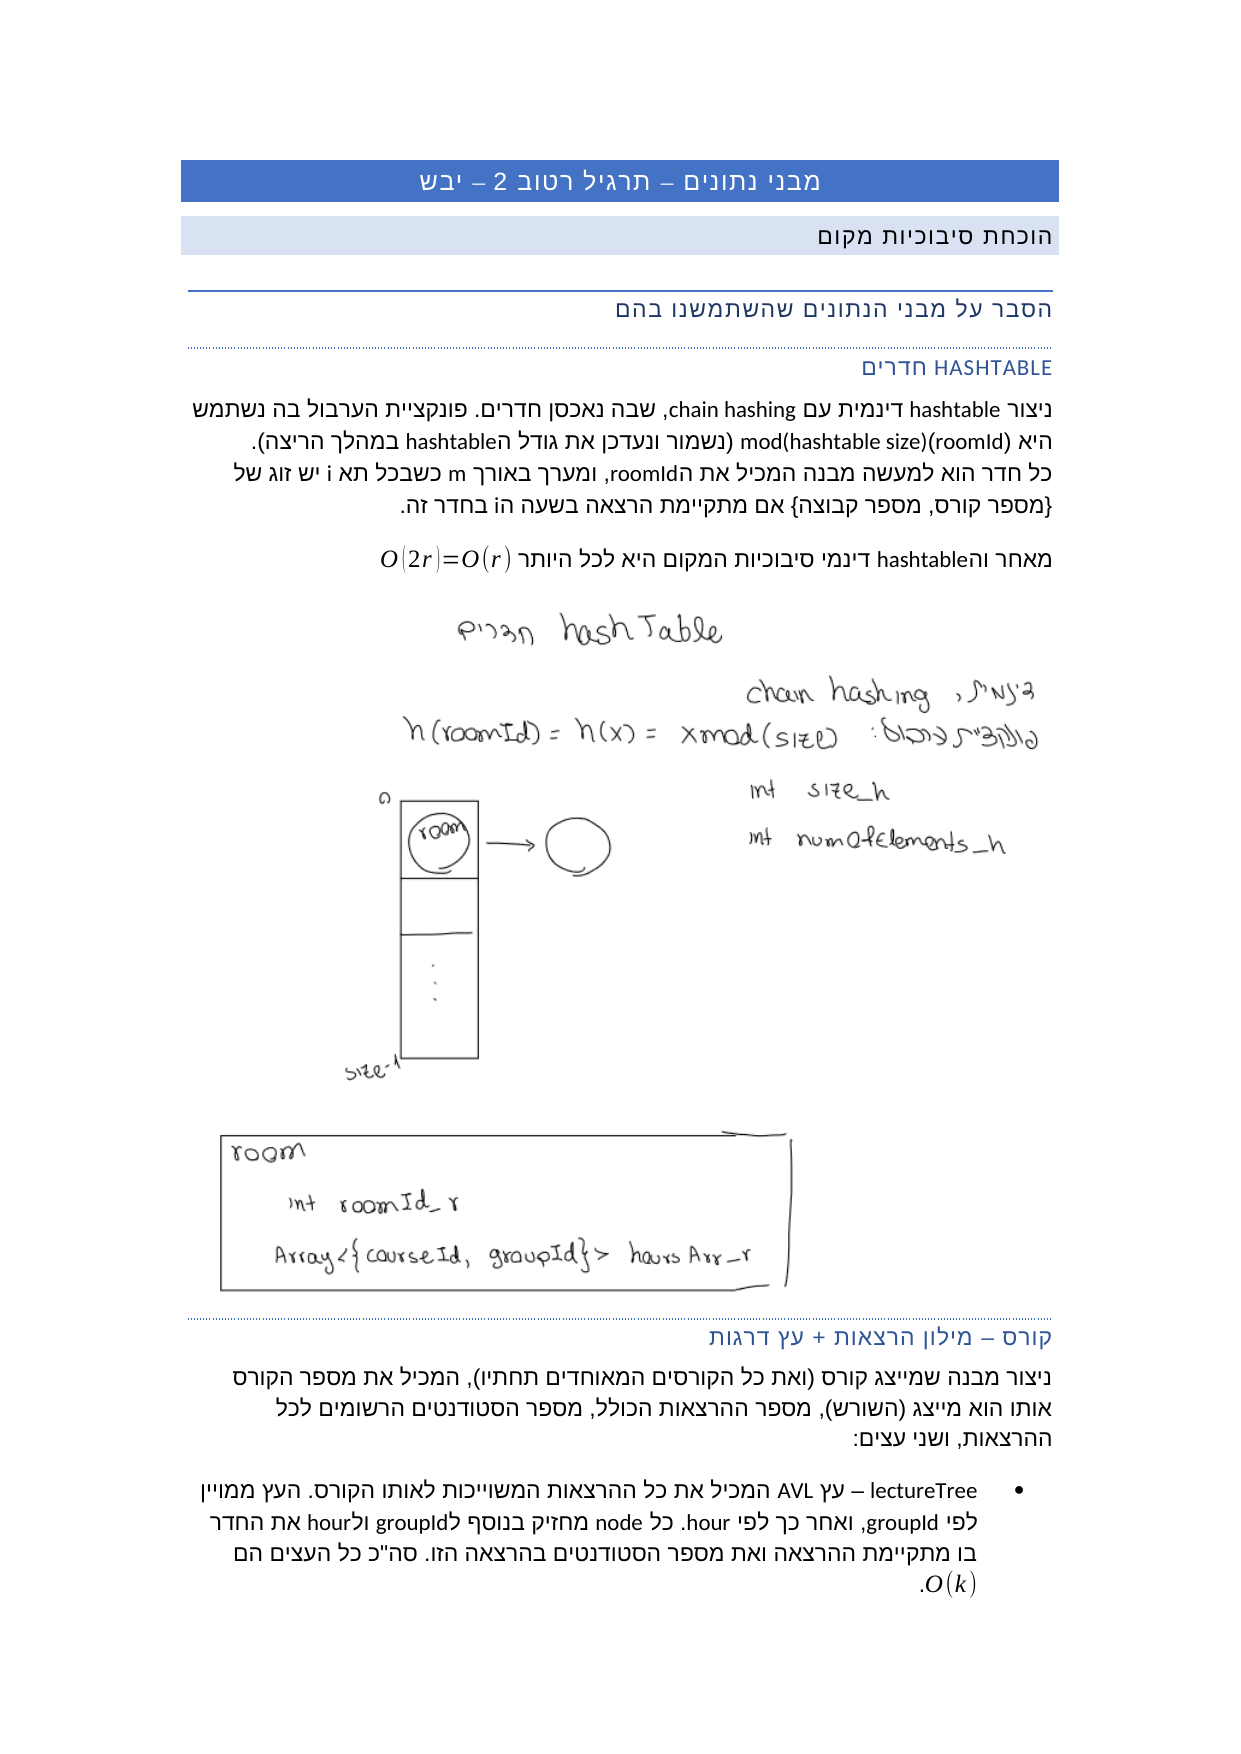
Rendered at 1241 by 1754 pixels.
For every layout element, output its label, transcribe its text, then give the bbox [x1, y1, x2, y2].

list lectureTree – עץ AVL המכיל את כל ההרצאות המשוייכות לאותו הקורס. העץ ממויין לפי groupId, ואחר כך לפי hour. כל node מחזיק בנוסף לgroupId ולhour את החדר בו מתקיימת ההרצאה ואת מספר הסטודנטים בהרצאה הזו. סה"כ כל העצים הם . [187, 1476, 1015, 1599]
subtitle הסבר על מבני הנתונים שהשתמשנו בהם [187, 291, 1053, 322]
subtitle hashtable חדרים [187, 347, 1053, 381]
text ניצור hashtable דינמית עם chain hashing, שבה נאכסן חדרים. פונקציית הערבול בה נשתמש היא (roomId)mod(hashtable size) (נשמור ונעדכן את גודל הhashtable במהלך הריצה). כל חדר הוא למעשה מבנה המכיל את הroomId, ומערך באורך m כשבכל תא i יש זוג של {מספר קורס, מספר קבוצה} אם מתקיימת הרצאה בשעה הi בחדר זה. [187, 396, 1053, 519]
subtitle הוכחת סיבוכיות מקום [188, 223, 1053, 249]
text ניצור מבנה שמייצג קורס (ואת כל הקורסים המאוחדים תחתיו), המכיל את מספר הקורס אותו הוא מייצג (השורש), מספר ההרצאות הכולל, מספר הסטודנטים הרשומים לכל ההרצאות, ושני עצים: [187, 1364, 1053, 1451]
subtitle קורס – מילון הרצאות + עץ דרגות [187, 1318, 1053, 1350]
text מאחר והhashtable דינמי סיבוכיות המקום היא לכל היותר [187, 544, 1053, 575]
picture [171, 600, 1053, 1294]
subtitle מבני נתונים – תרגיל רטוב 2 – יבש [188, 167, 1053, 196]
